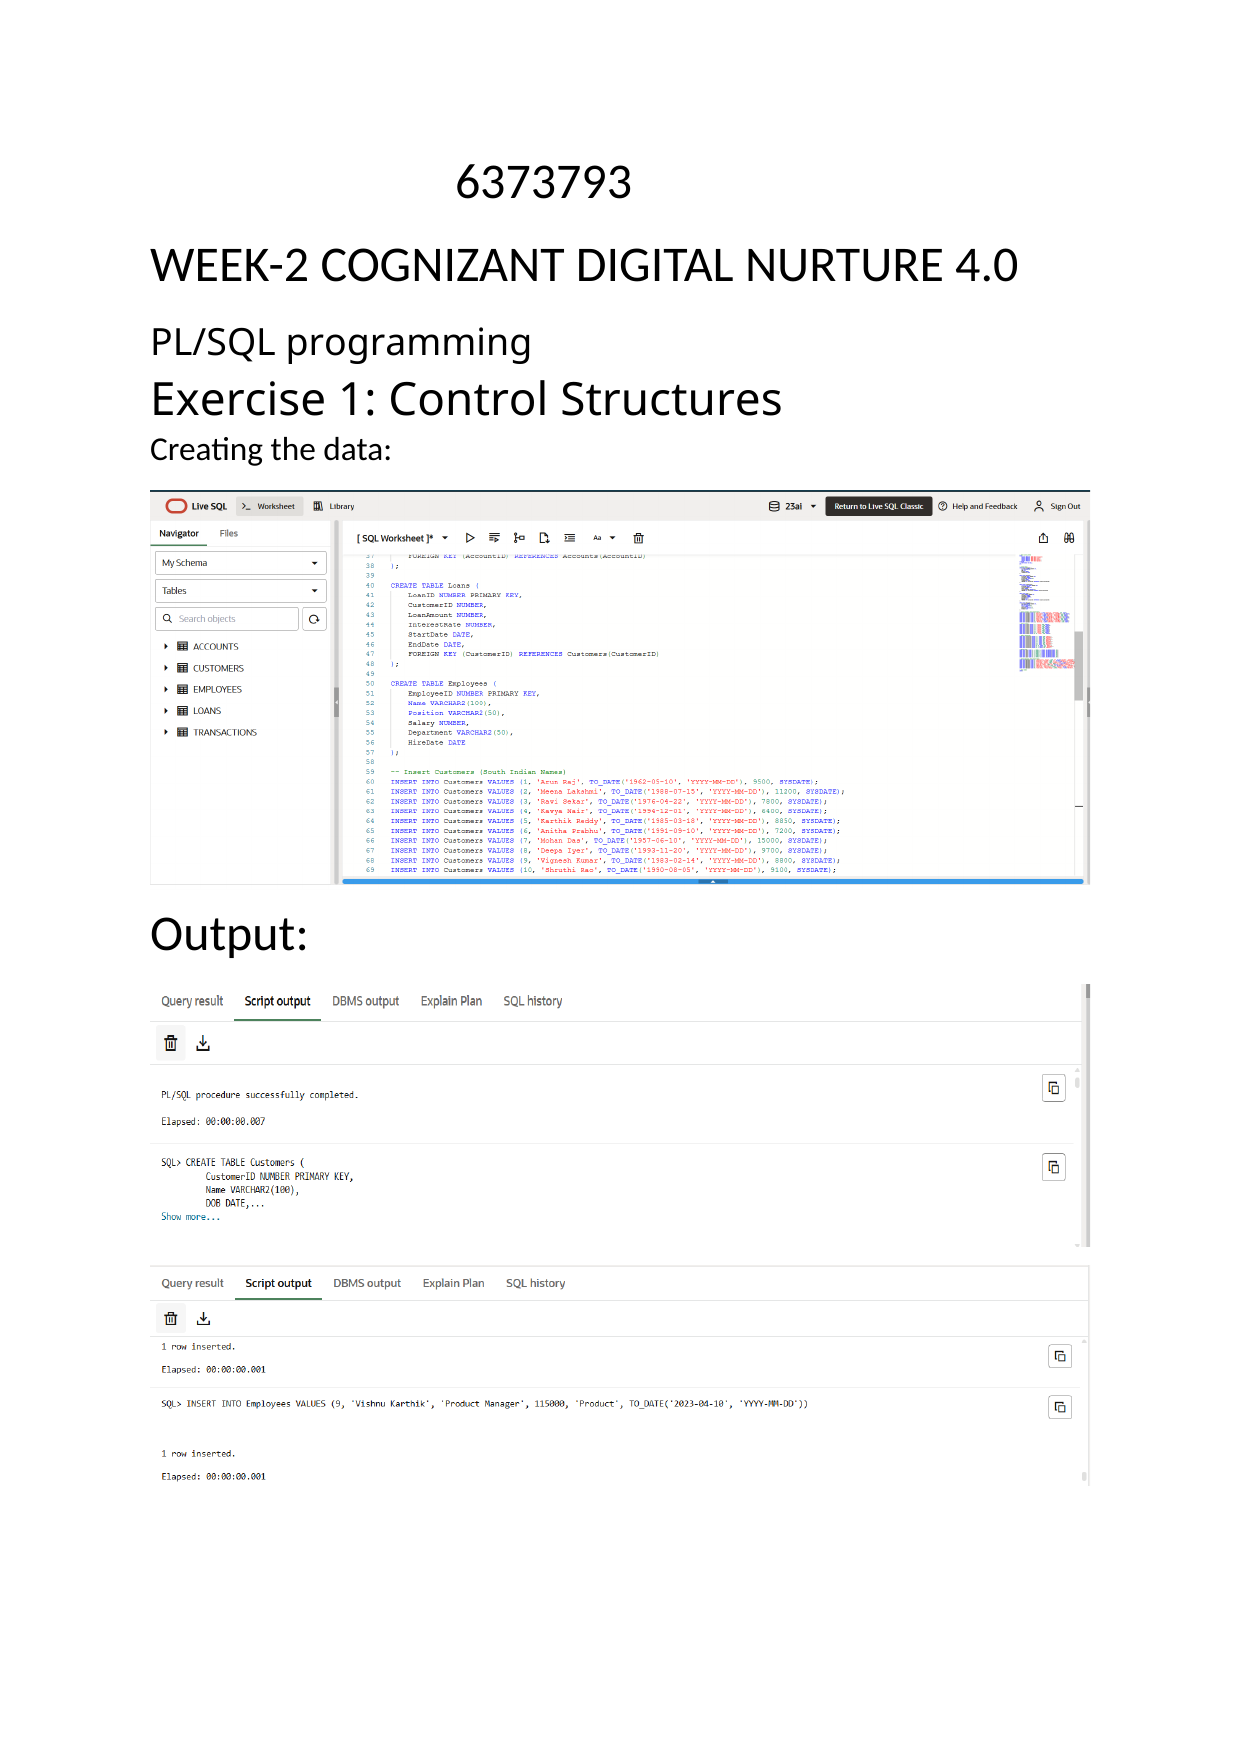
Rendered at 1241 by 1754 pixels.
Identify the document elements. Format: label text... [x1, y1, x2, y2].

picture [150, 490, 1091, 890]
text 6373793 [150, 150, 1090, 211]
text Exercise 1: Control Structures [150, 366, 1090, 428]
text Creating the data: [150, 428, 1090, 469]
picture [150, 1265, 1091, 1486]
text PL/SQL programming [150, 315, 1090, 366]
text WEEK-2 COGNIZANT DIGITAL NURTURE 4.0 [150, 232, 1090, 293]
text Output: [150, 902, 1090, 963]
picture [150, 984, 1091, 1247]
